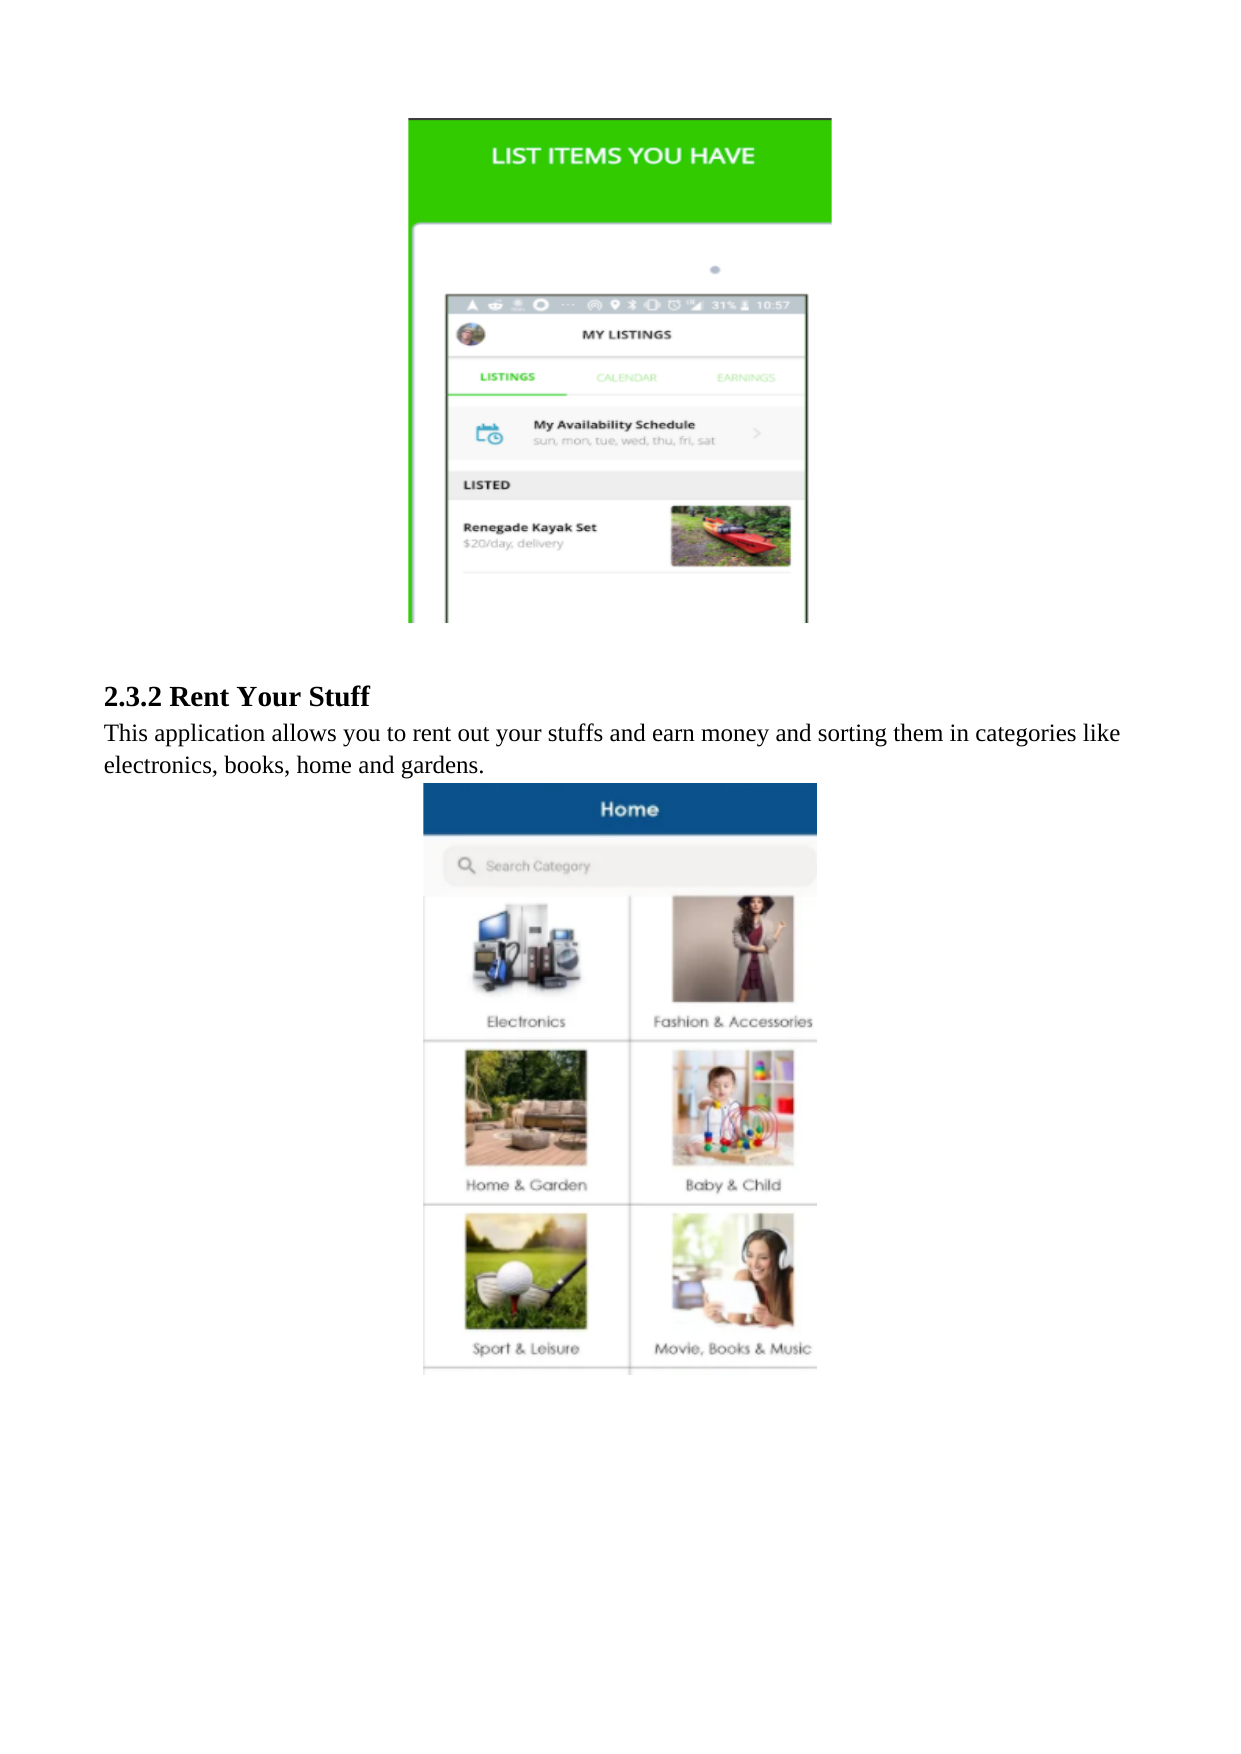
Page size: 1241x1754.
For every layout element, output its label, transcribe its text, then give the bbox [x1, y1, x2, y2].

picture [408, 118, 832, 623]
text 2.3.2 Rent Your Stuff [103, 679, 1137, 713]
picture [423, 783, 817, 1375]
text This application allows you to rent out your stuffs and earn money and sorting them in categories like electronics, books, home and gardens. [103, 718, 1137, 779]
